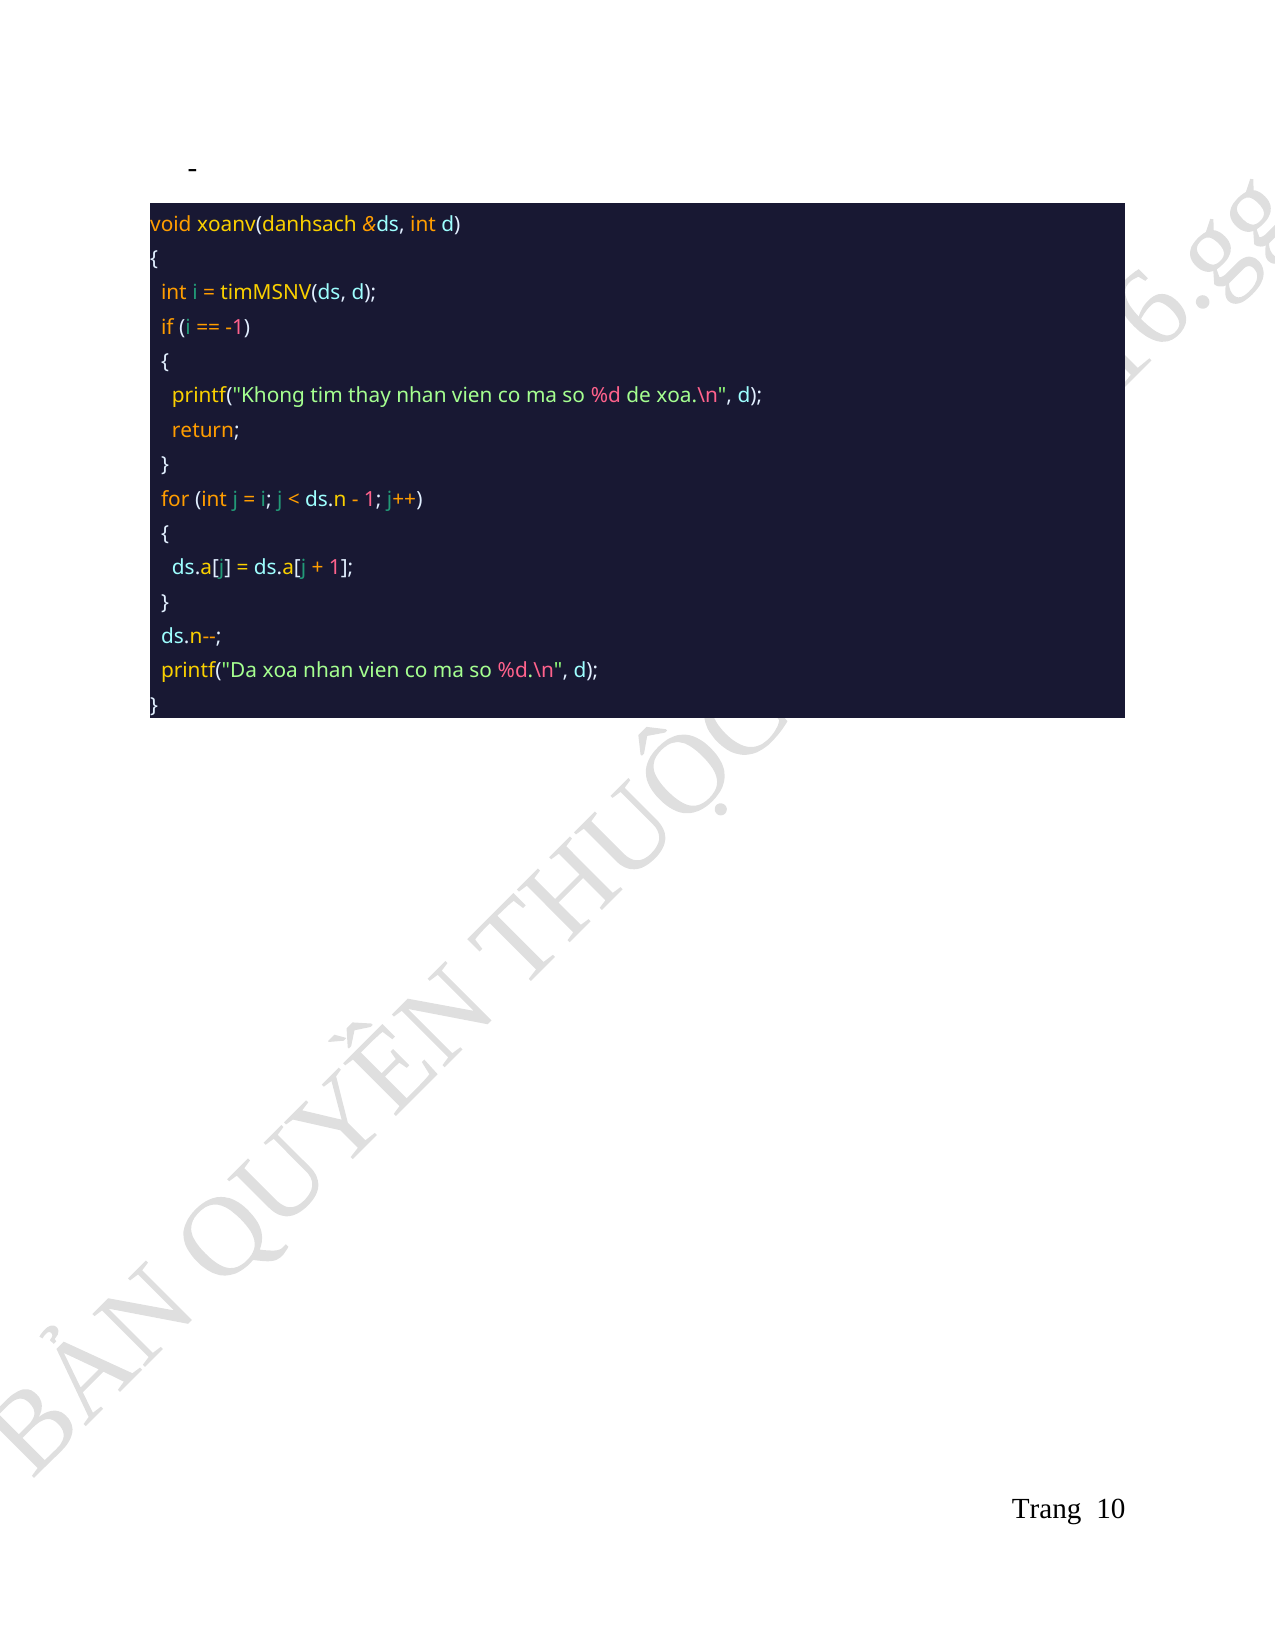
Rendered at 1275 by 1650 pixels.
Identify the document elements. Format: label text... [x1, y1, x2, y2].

text printf("Da xoa nhan vien co ma so %d.\n", d); [150, 650, 1125, 684]
text ds.a[j] = ds.a[j + 1]; [150, 547, 1125, 581]
text } [150, 581, 1125, 615]
text { [150, 237, 1125, 272]
text void xoanv(danhsach &ds, int d) [150, 203, 1125, 237]
text } [150, 443, 1125, 478]
text ds.n--; [150, 615, 1125, 650]
text for (int j = i; j < ds.n - 1; j++) [150, 478, 1125, 512]
text if (i == -1) [150, 306, 1125, 340]
text return; [150, 409, 1125, 443]
text printf("Khong tim thay nhan vien co ma so %d de xoa.\n", d); [150, 375, 1125, 409]
text { [150, 340, 1125, 375]
text { [150, 512, 1125, 547]
text } [150, 684, 1125, 718]
text int i = timMSNV(ds, d); [150, 272, 1125, 306]
